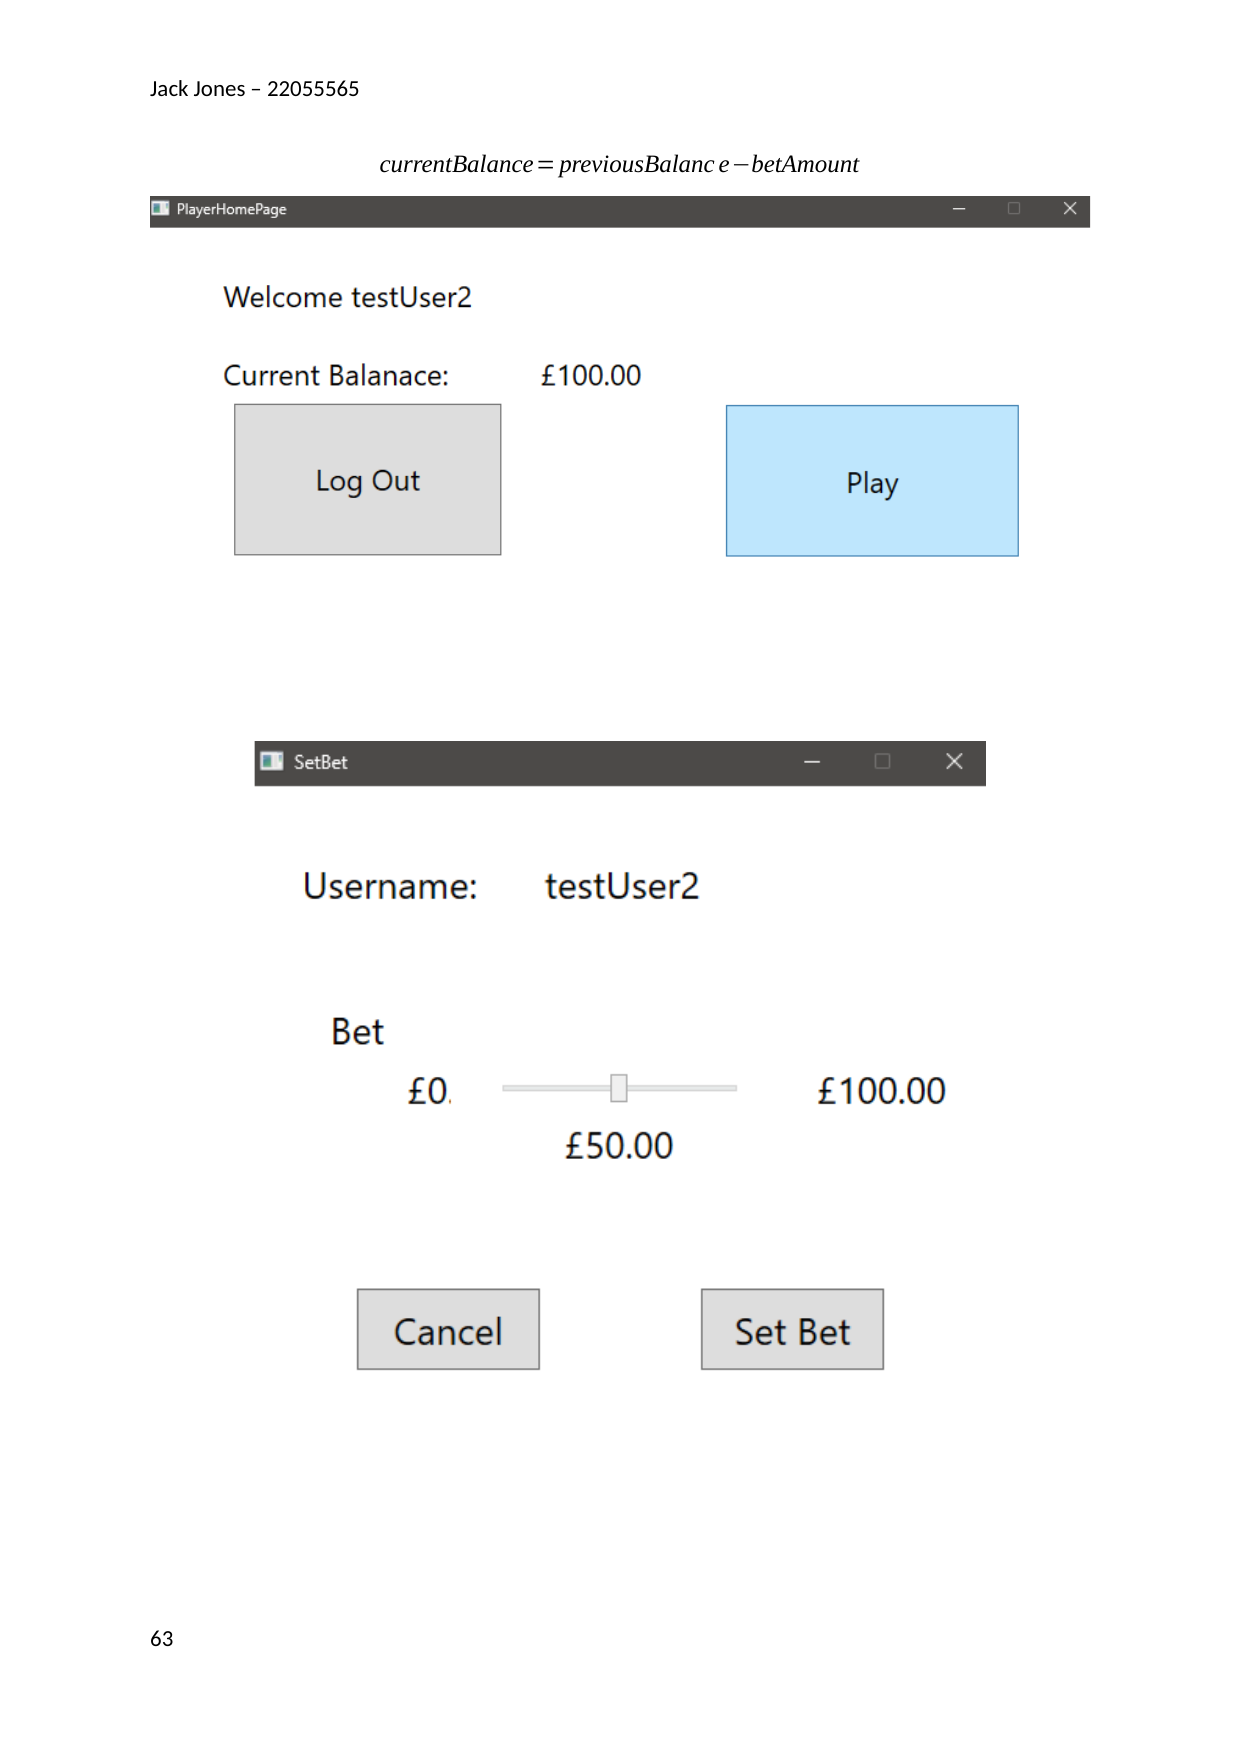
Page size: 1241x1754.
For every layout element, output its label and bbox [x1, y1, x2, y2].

picture [254, 741, 986, 1425]
picture [150, 196, 1091, 723]
